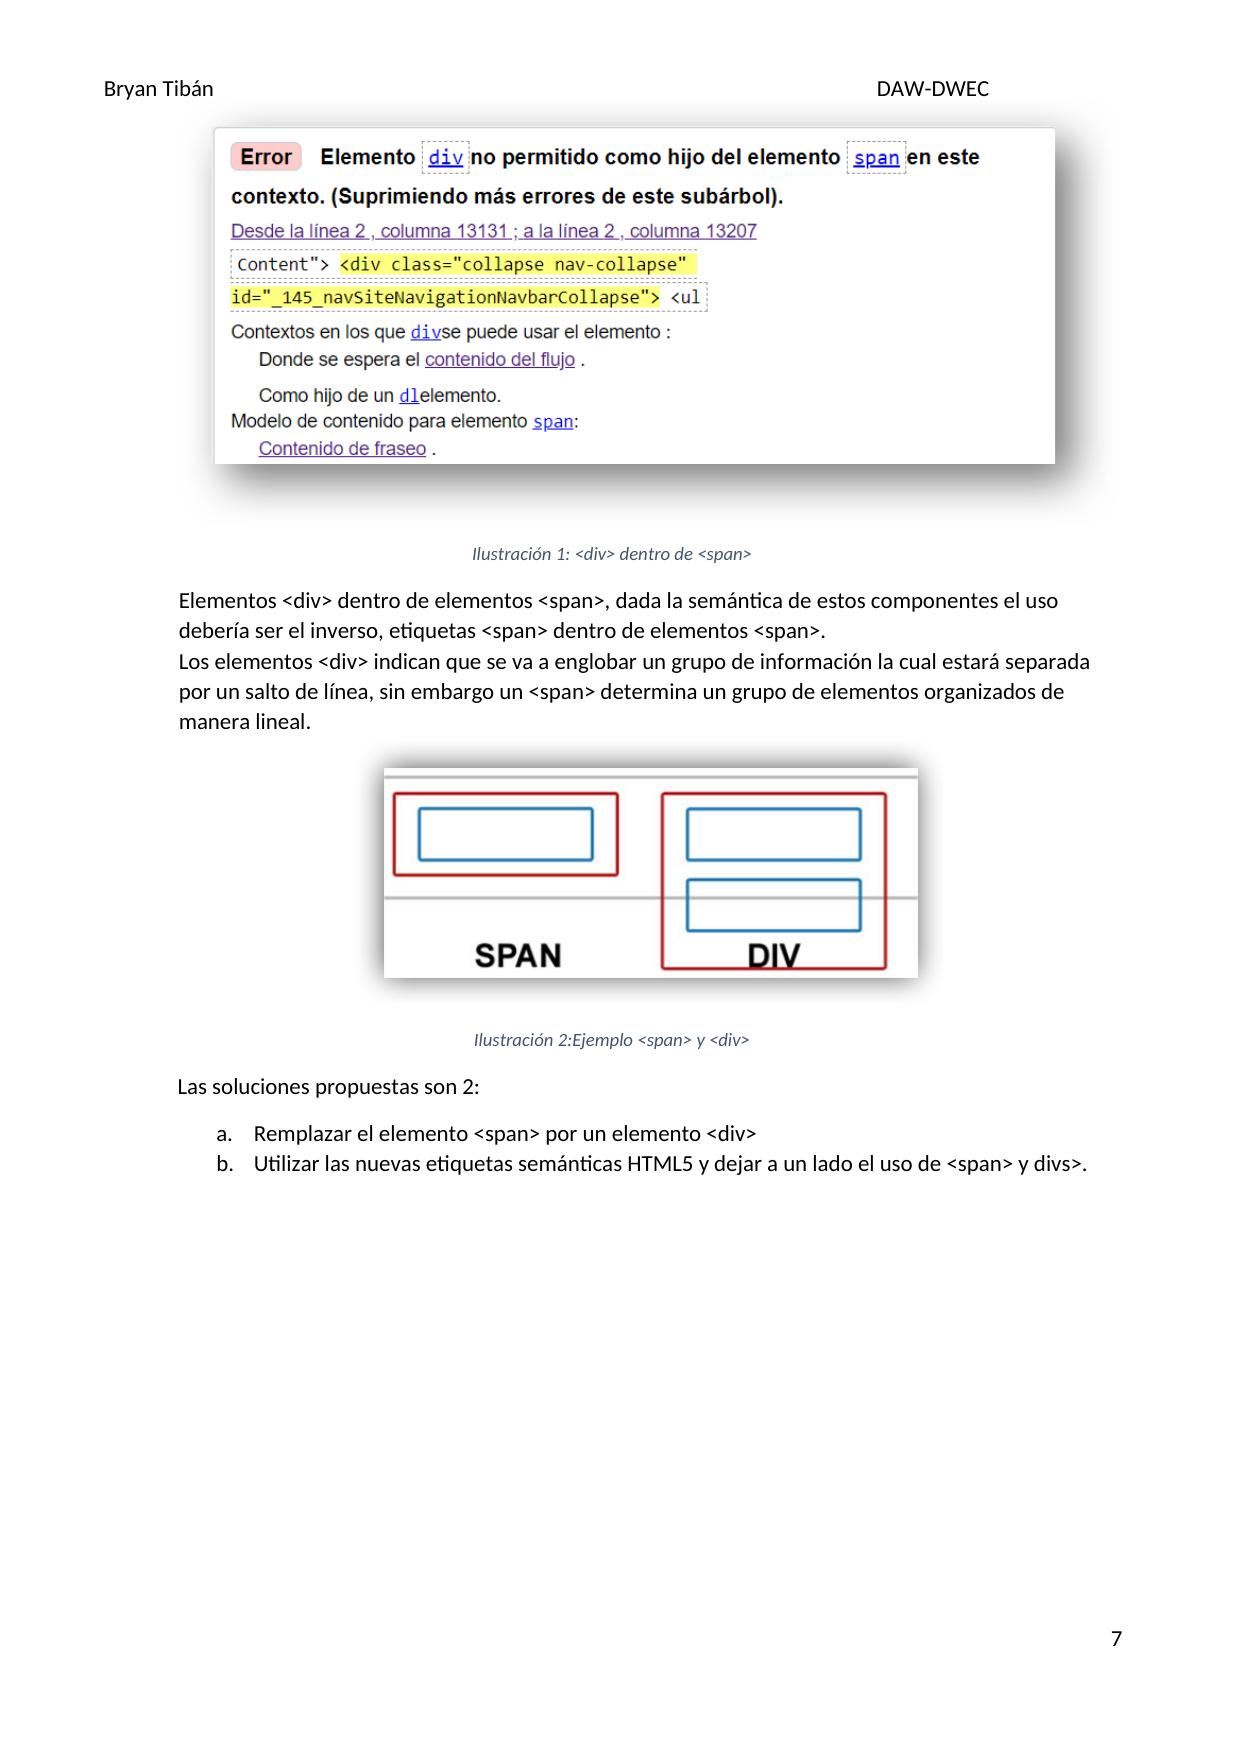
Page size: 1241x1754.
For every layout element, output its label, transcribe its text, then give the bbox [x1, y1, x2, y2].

list Elementos <div> dentro de elementos <span>, dada la semántica de estos componentes el uso debería ser el inverso, etiquetas <span> dentro de elementos <span>. [178, 586, 1122, 644]
text Las soluciones propuestas son 2: [103, 1072, 1122, 1100]
text Ilustración 1: <div> dentro de <span> [103, 543, 1122, 566]
text Ilustración 2:Ejemplo <span> y <div> [103, 1028, 1122, 1051]
list Utilizar las nuevas etiquetas semánticas HTML5 y dejar a un lado el uso de <span> y divs>. [216, 1149, 1122, 1177]
list Remplazar el elemento <span> por un elemento <div> [216, 1119, 1122, 1147]
picture [384, 768, 918, 978]
list Los elementos <div> indican que se va a englobar un grupo de información la cual estará separada por un salto de línea, sin embargo un <span> determina un grupo de elementos organizados de manera lineal. [178, 647, 1122, 735]
picture [211, 126, 1055, 464]
